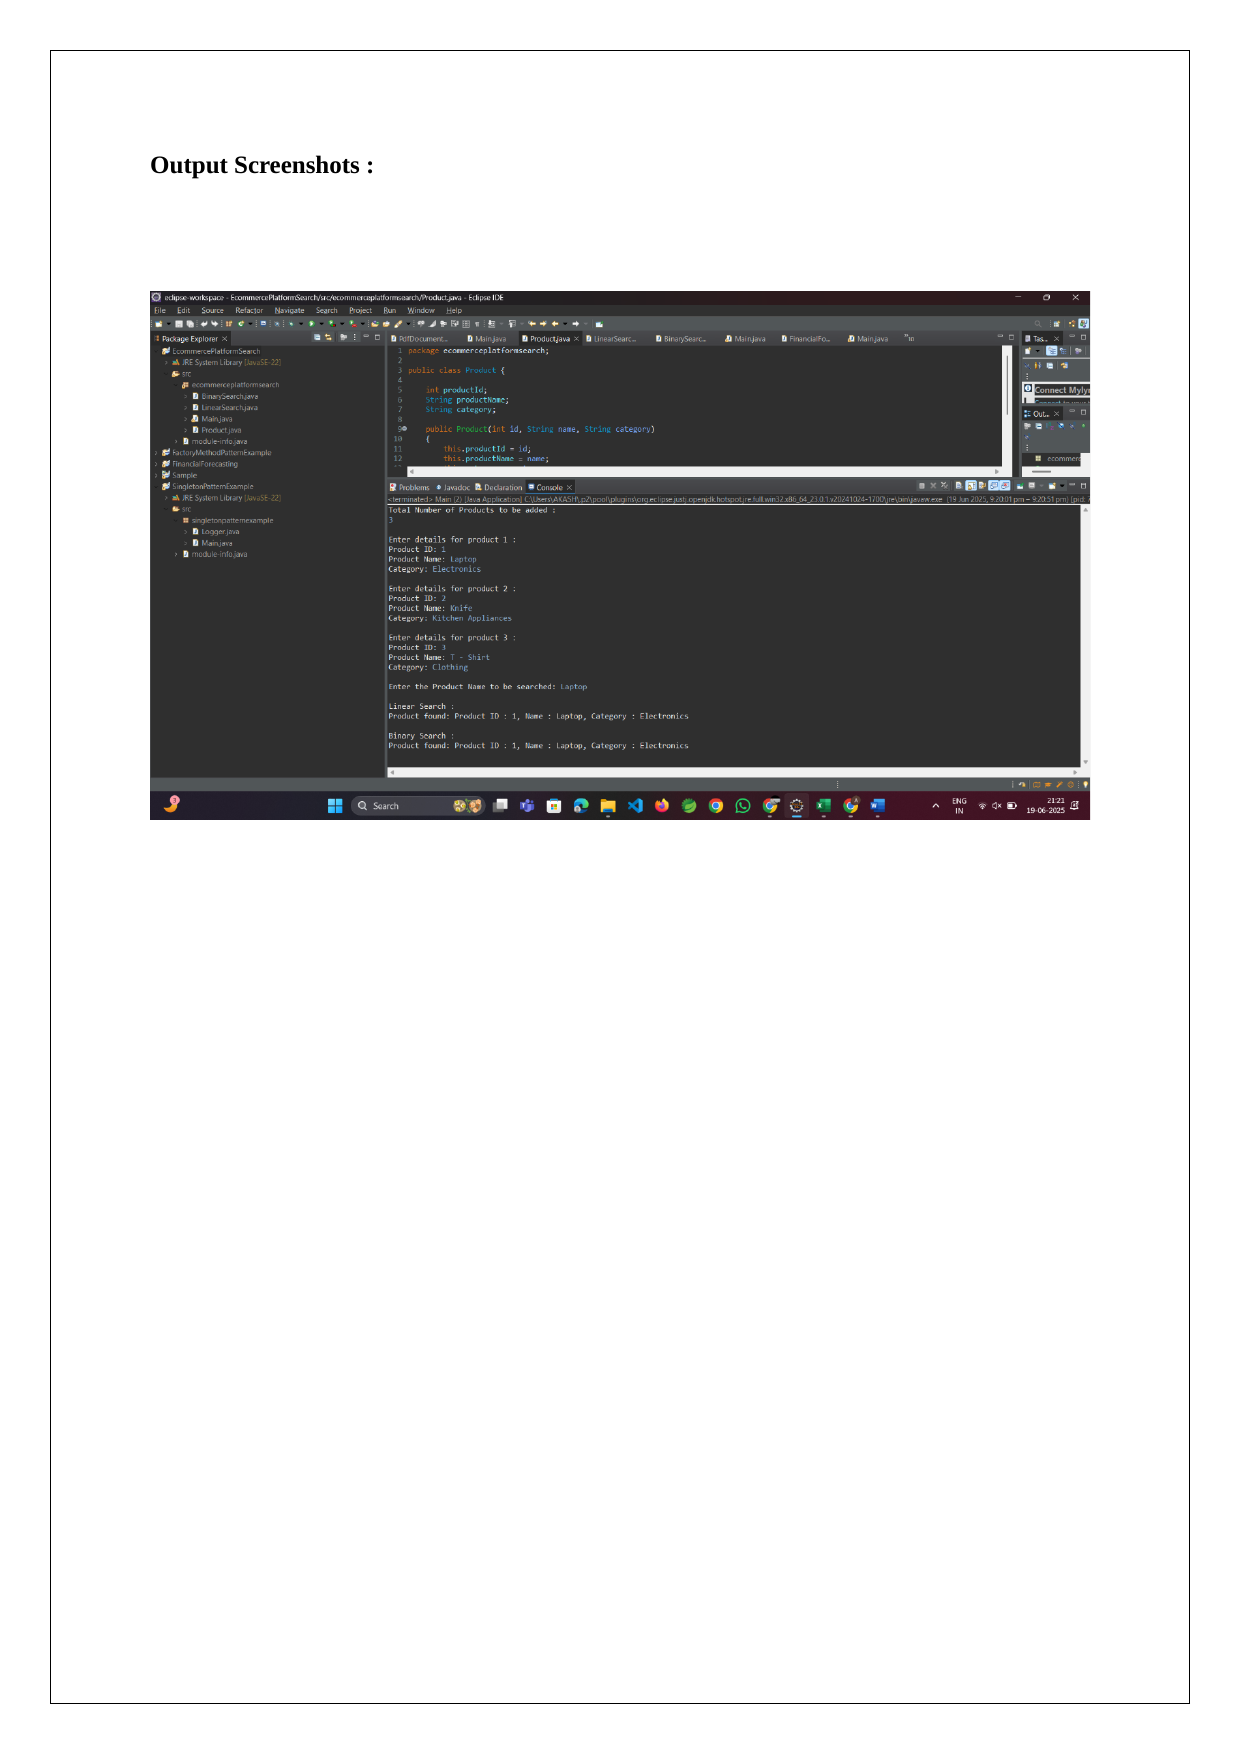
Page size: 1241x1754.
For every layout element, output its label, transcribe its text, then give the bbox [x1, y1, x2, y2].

picture [150, 291, 1091, 820]
text Output Screenshots : [150, 150, 1090, 236]
